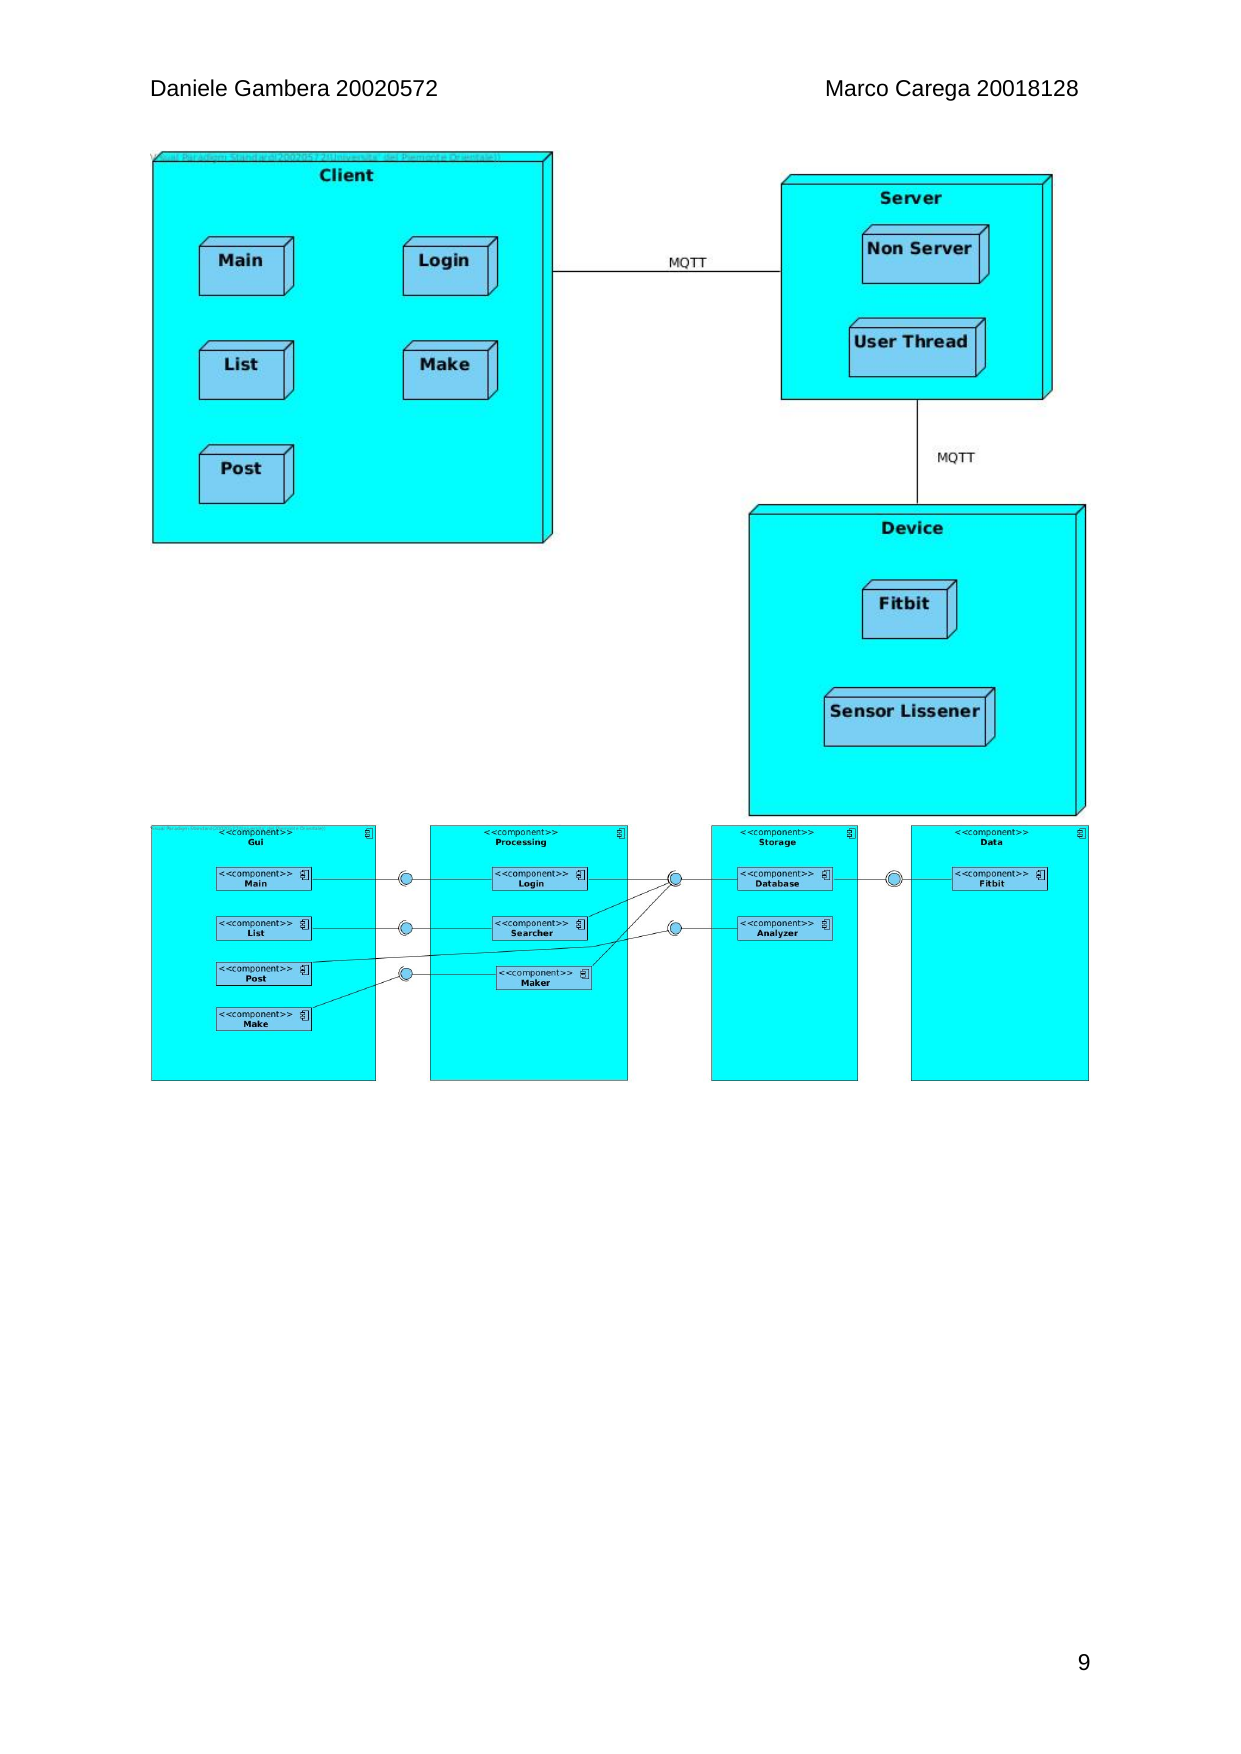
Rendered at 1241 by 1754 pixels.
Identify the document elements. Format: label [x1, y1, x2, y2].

picture [150, 824, 1091, 1083]
picture [150, 150, 1091, 821]
